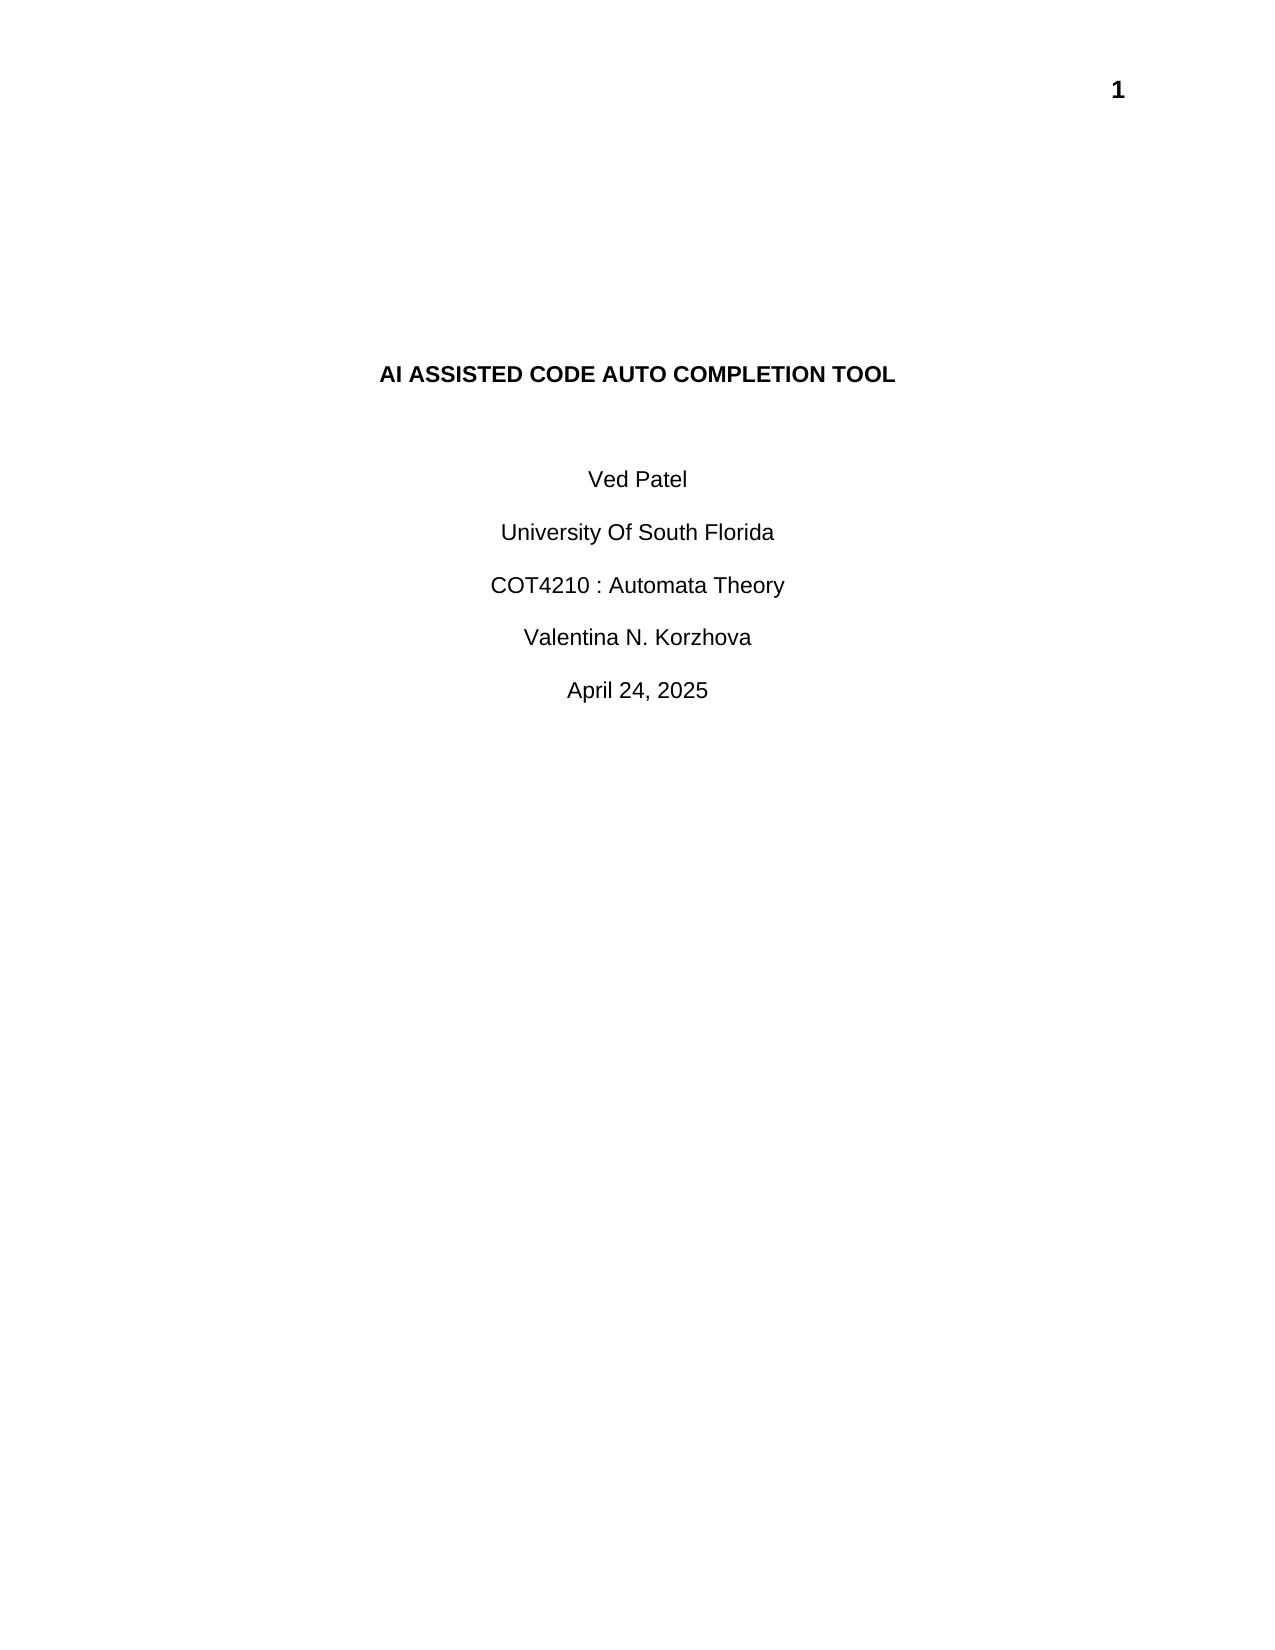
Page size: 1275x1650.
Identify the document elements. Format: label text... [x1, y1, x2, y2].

text AI ASSISTED CODE AUTO COMPLETION TOOL [150, 361, 1125, 387]
text University Of South Florida [150, 519, 1125, 545]
text April 24, 2025 [150, 677, 1125, 703]
text COT4210 : Automata Theory [150, 572, 1125, 598]
text Valentina N. Korzhova [150, 624, 1125, 651]
text Ved Patel [150, 466, 1125, 493]
